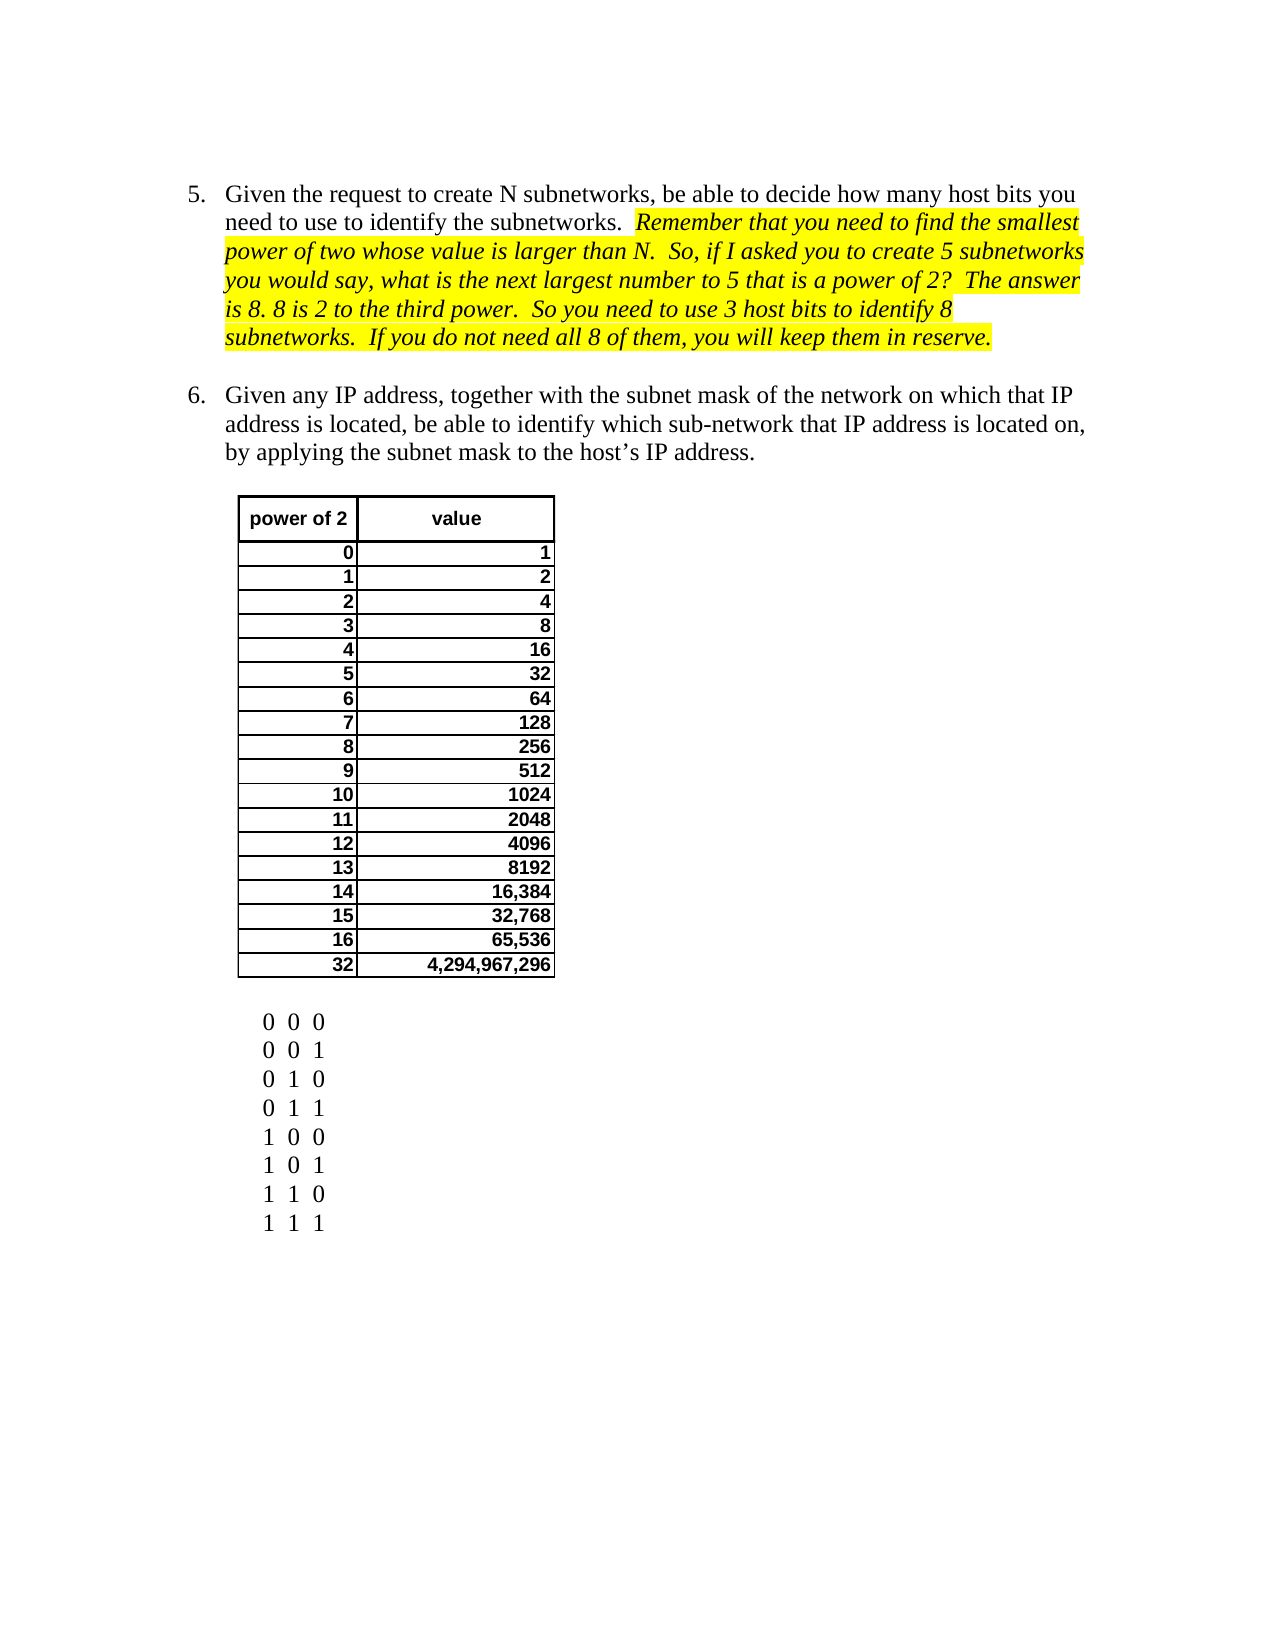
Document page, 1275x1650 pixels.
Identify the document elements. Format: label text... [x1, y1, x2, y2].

text 1 0 1 [262, 1151, 1087, 1179]
list Given the request to create N subnetworks, be able to decide how many host bits you need to use to identify the subnetworks. Remember that you need to find the smallest power of two whose value is larger than N. So, if I asked you to create 5 subnetworks you would say, what is the next largest number to 5 that is a power of 2? The answer is 8. 8 is 2 to the third power. So you need to use 3 host bits to identify 8 subnetworks. If you do not need all 8 of them, you will keep them in reserve. [187, 179, 1087, 351]
text 0 0 0 [262, 1007, 1087, 1036]
text 1 0 0 [262, 1122, 1087, 1151]
text 1 1 1 [262, 1208, 1087, 1237]
text 1 1 0 [262, 1179, 1087, 1208]
text 0 1 1 [262, 1093, 1087, 1122]
list Given any IP address, together with the subnet mask of the network on which that IP address is located, be able to identify which sub-network that IP address is located on, by applying the subnet mask to the host’s IP address. [187, 380, 1087, 466]
text 0 0 1 [262, 1036, 1087, 1064]
text 0 1 0 [262, 1064, 1087, 1093]
